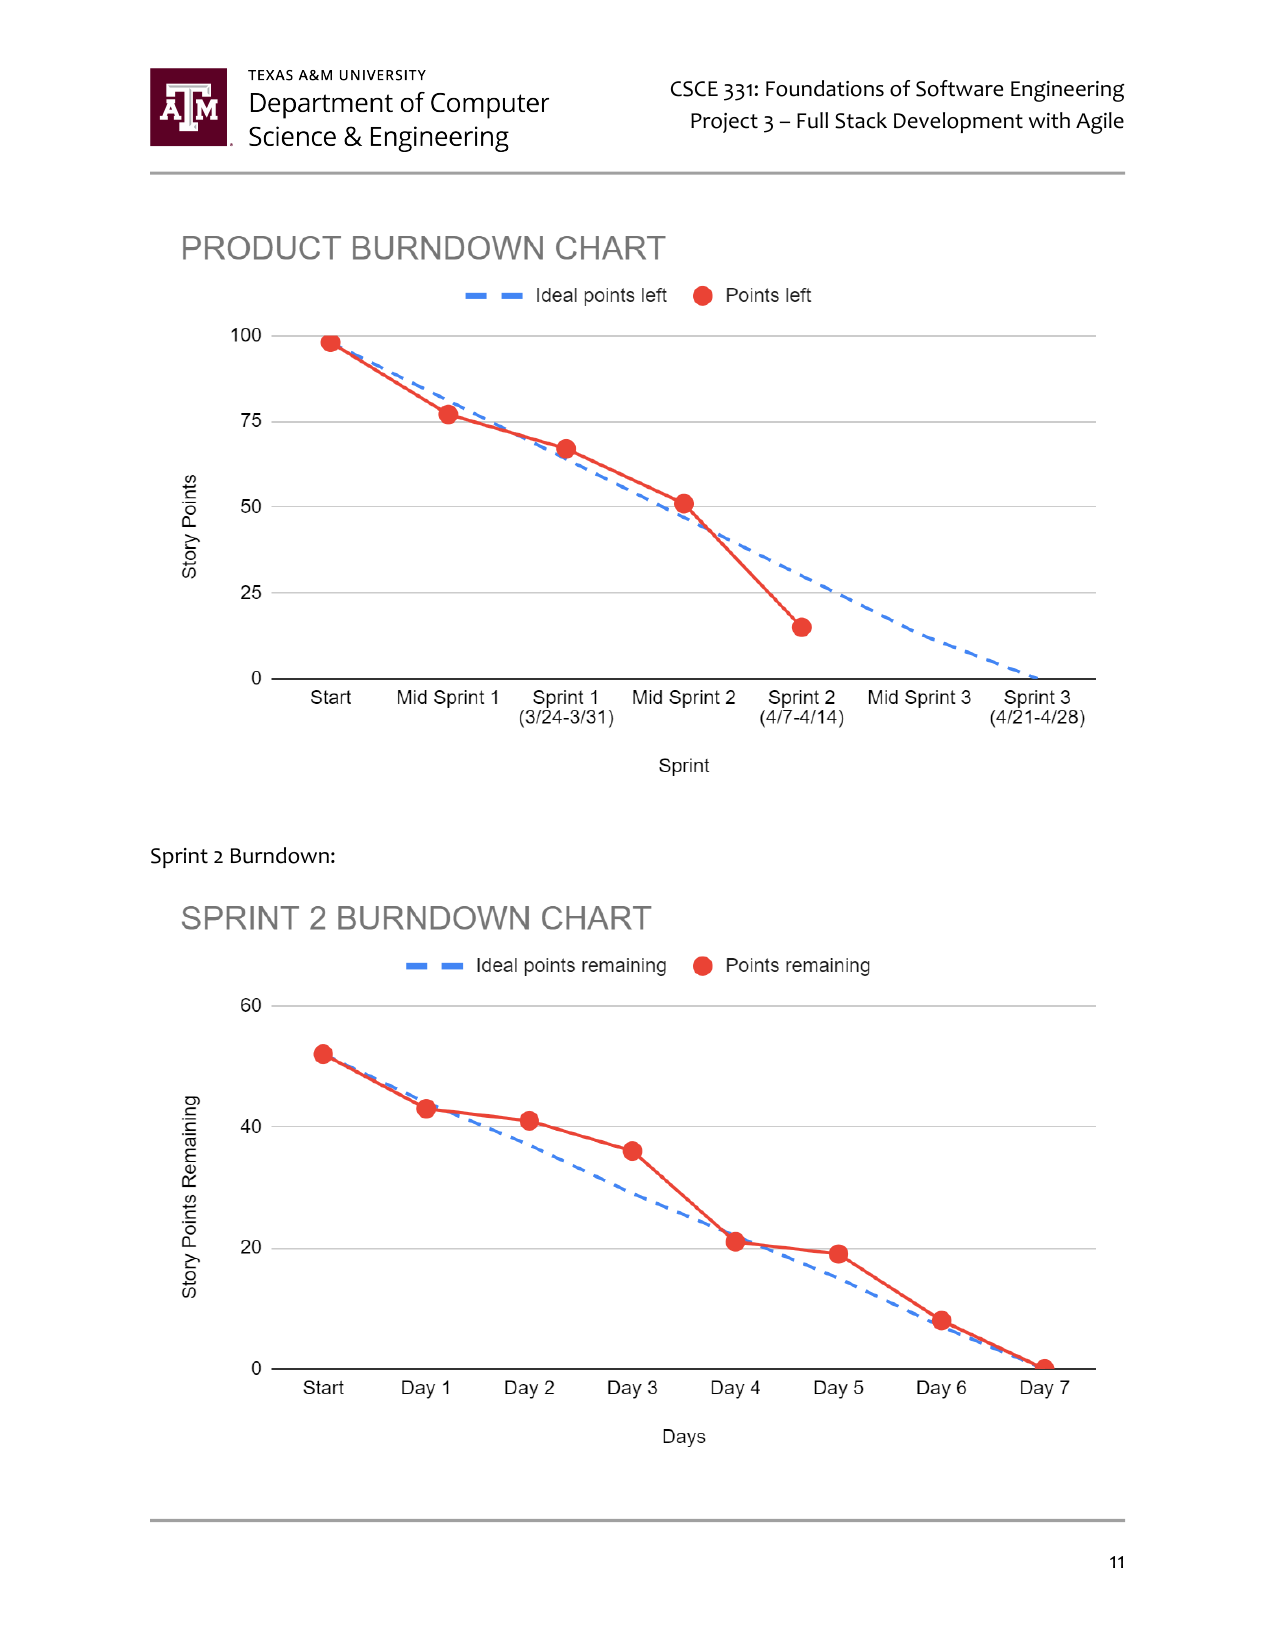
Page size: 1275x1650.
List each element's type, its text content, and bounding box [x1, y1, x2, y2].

picture [150, 874, 1125, 1477]
picture [150, 203, 1125, 806]
picture [150, 68, 550, 152]
text Sprint 2 Burndown: [150, 810, 1125, 870]
